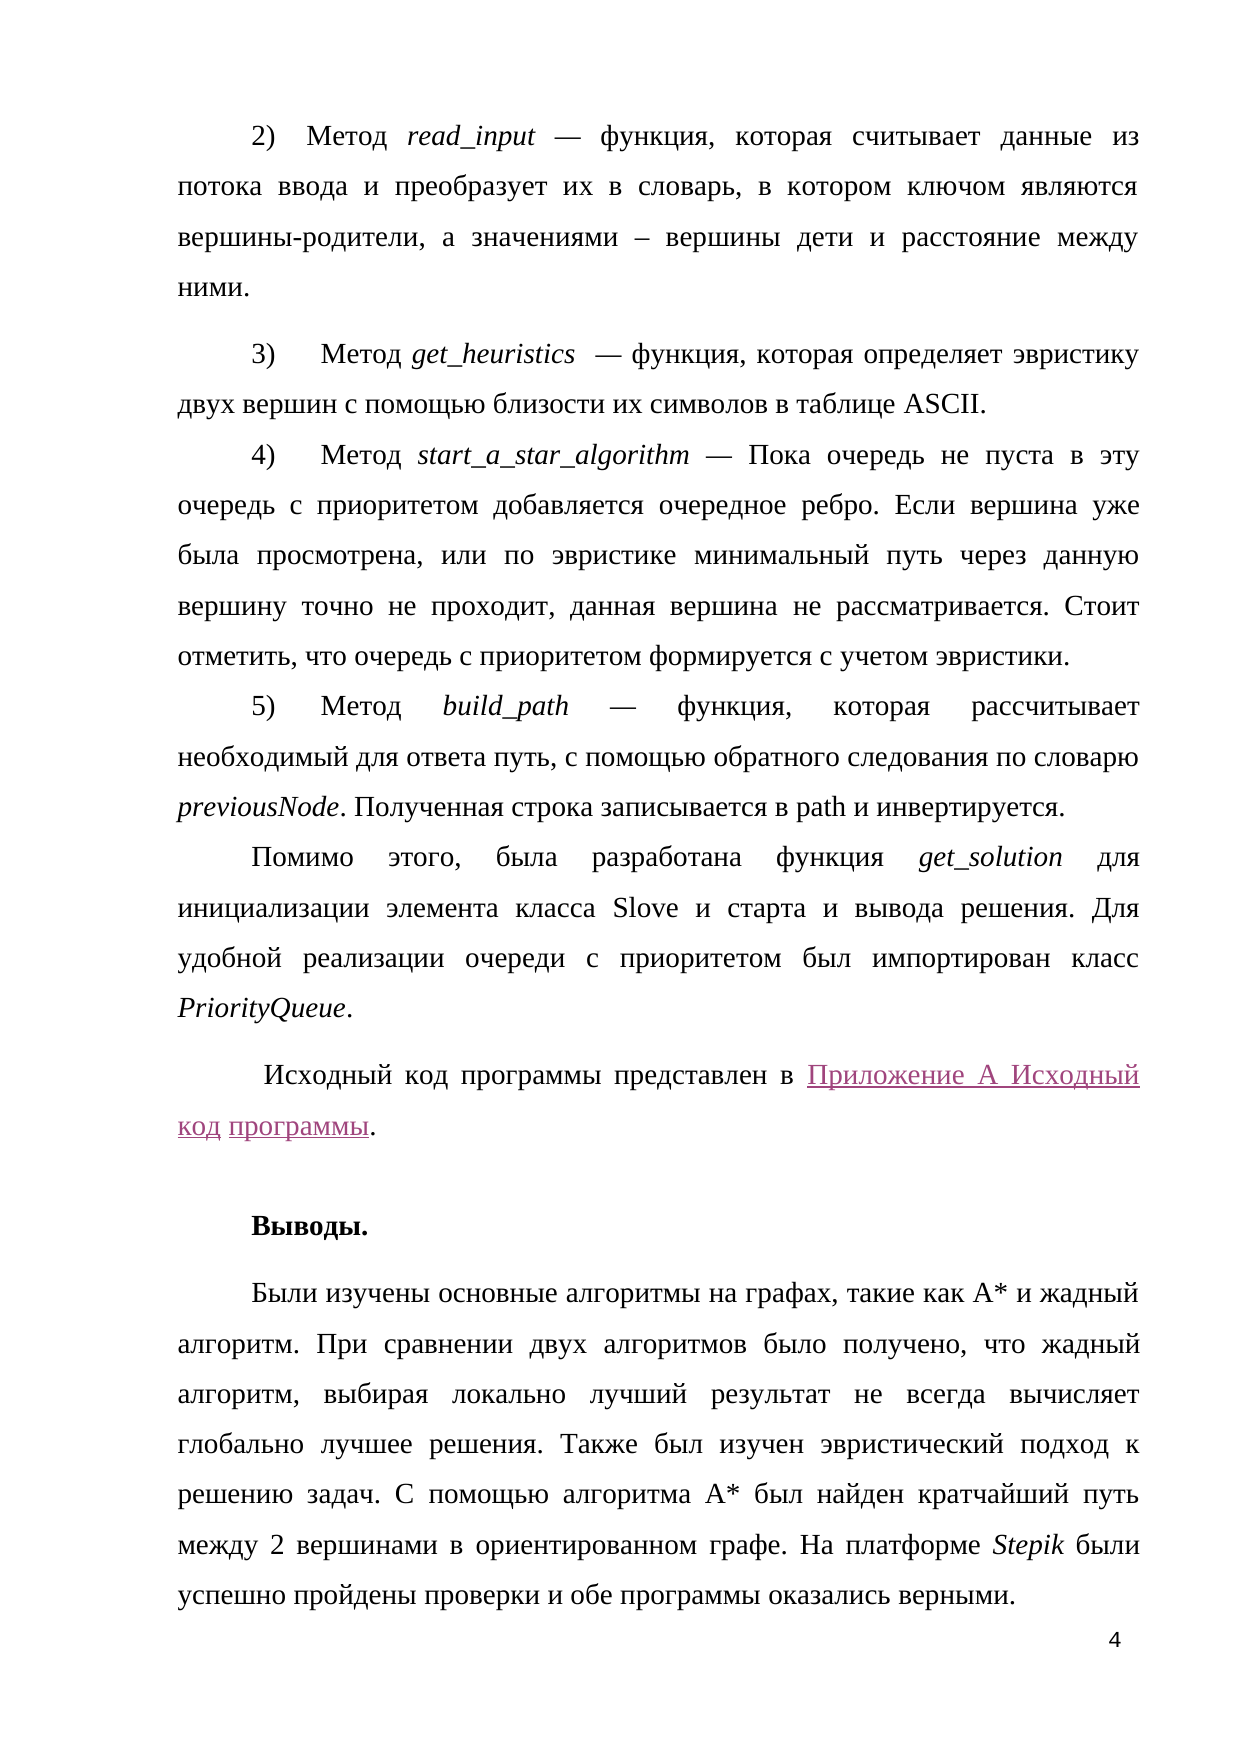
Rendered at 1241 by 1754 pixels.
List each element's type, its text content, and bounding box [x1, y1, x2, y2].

list Метод build_path — функция, которая рассчитывает необходимый для ответа путь, с помощью обратного следования по словарю previousNode. Полученная строка записывается в path и инвертируется. [177, 688, 1140, 823]
text Были изучены основные алгоритмы на графах, такие как A* и жадный алгоритм. При сравнении двух алгоритмов было получено, что жадный алгоритм, выбирая локально лучший результат не всегда вычисляет глобально лучшее решения. Также был изучен эвристический подход к решению задач. С помощью алгоритма A* был найден кратчайший путь между 2 вершинами в ориентированном графе. На платформе Stepik были успешно пройдены проверки и обе программы оказались верными. [177, 1275, 1140, 1611]
subtitle Выводы. [177, 1208, 1152, 1242]
list Метод start_a_star_algorithm — Пока очередь не пуста в эту очередь с приоритетом добавляется очередное ребро. Если вершина уже была просмотрена, или по эвристике минимальный путь через данную вершину точно не проходит, данная вершина не рассматривается. Стоит отметить, что очередь с приоритетом формируется с учетом эвристики. [177, 437, 1140, 672]
list Помимо этого, была разработана функция get_solution для инициализации элемента класса Slove и старта и вывода решения. Для удобной реализации очереди с приоритетом был импортирован класс PriorityQueue. [177, 839, 1140, 1024]
list Метод read_input — функция, которая считывает данные из потока ввода и преобразует их в словарь, в котором ключом являются вершины-родители, а значениями – вершины дети и расстояние между ними. [177, 118, 1139, 303]
list Исходный код программы представлен в Приложение А Исходный код программы. [177, 1057, 1140, 1141]
list Метод get_heuristics — функция, которая определяет эвристику двух вершин с помощью близости их символов в таблице ASCII. [177, 336, 1139, 420]
